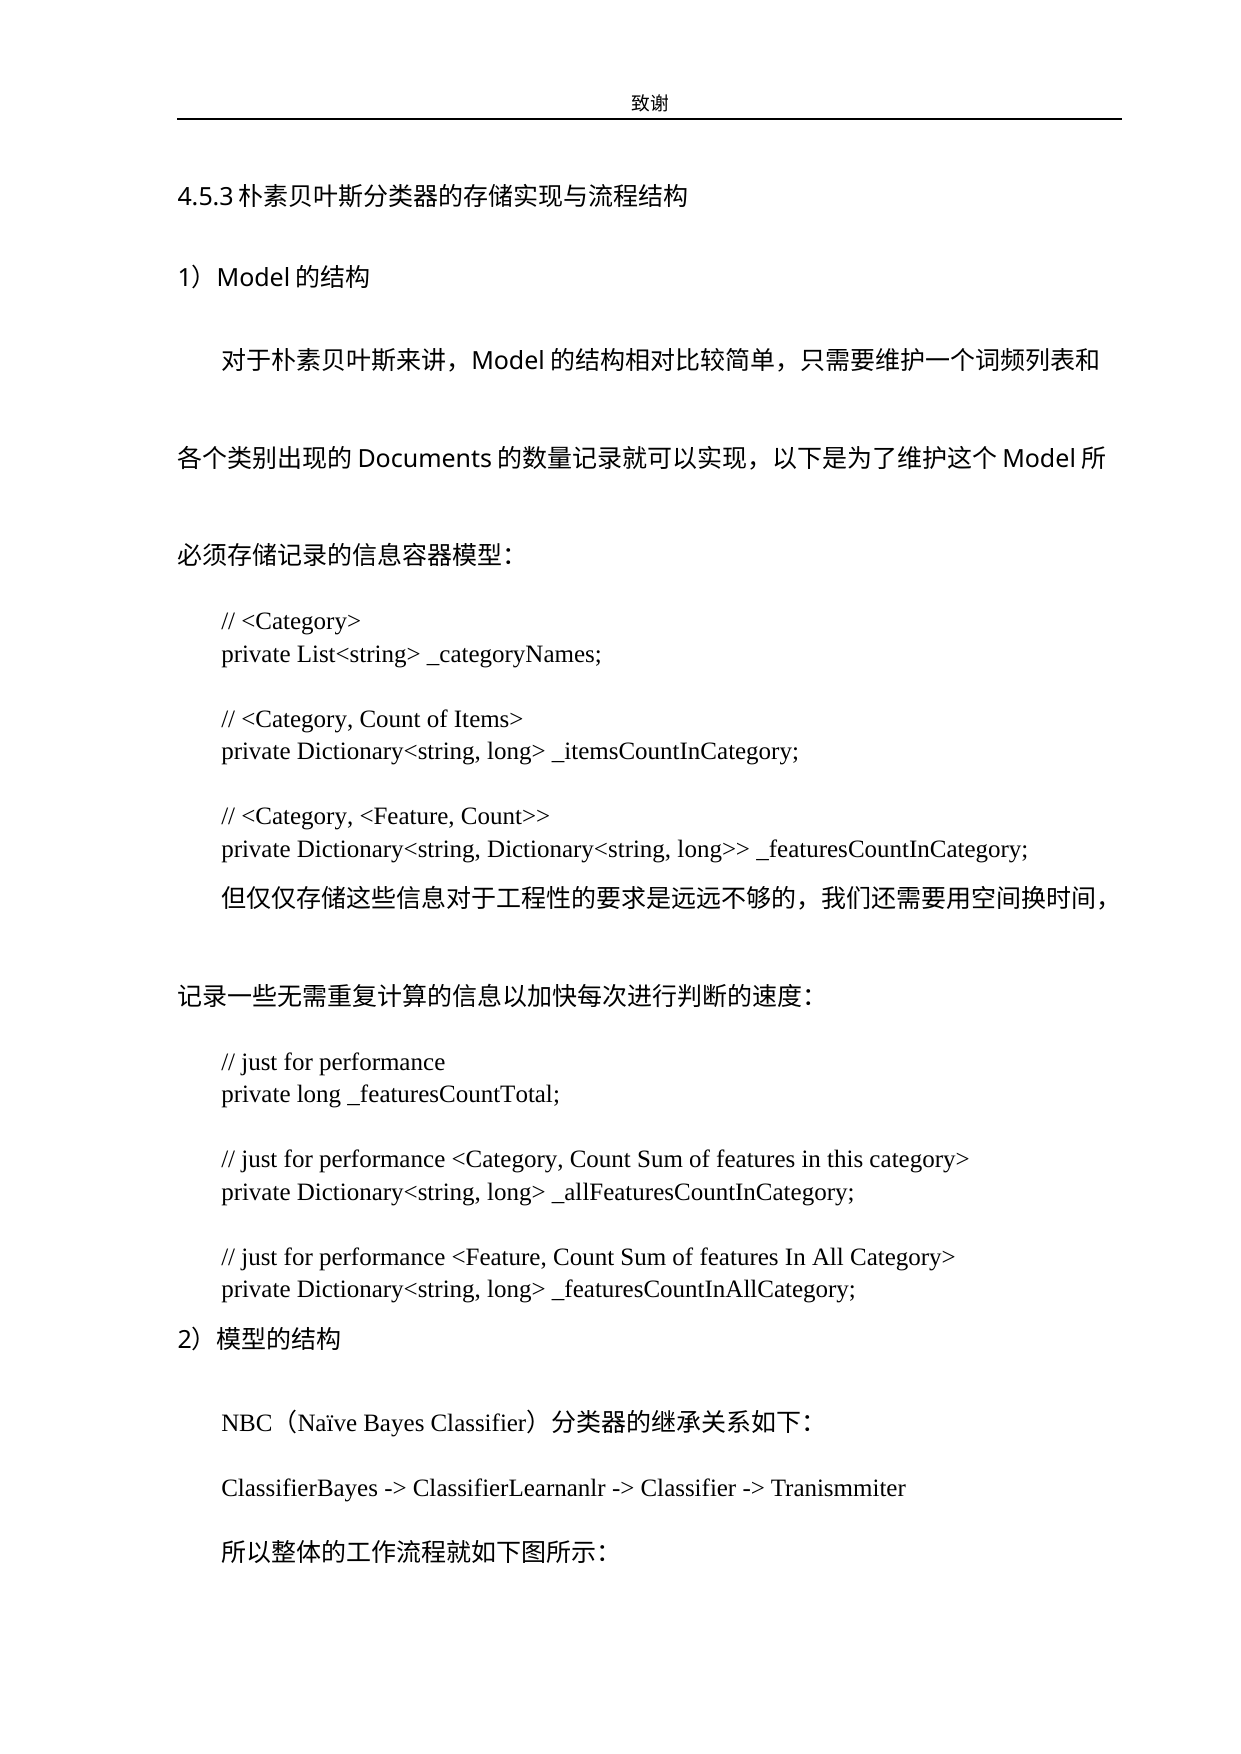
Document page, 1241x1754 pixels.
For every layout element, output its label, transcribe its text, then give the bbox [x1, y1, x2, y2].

text private Dictionary<string, long> _itemsCountInCategory; [177, 734, 1122, 767]
text 但仅仅存储这些信息对于工程性的要求是远远不够的，我们还需要用空间换时间，记录一些无需重复计算的信息以加快每次进行判断的速度： [177, 864, 1122, 1027]
text private List<string> _categoryNames; [177, 637, 1122, 669]
text // just for performance <Category, Count Sum of features in this category> [177, 1143, 1122, 1175]
text 1）Model的结构 [177, 243, 1122, 308]
subtitle 4.5.3朴素贝叶斯分类器的存储实现与流程结构 [177, 162, 1122, 227]
text private long _featuresCountTotal; [177, 1078, 1122, 1110]
text // just for performance [177, 1045, 1122, 1078]
text private Dictionary<string, Dictionary<string, long>> _featuresCountInCategory; [177, 832, 1122, 864]
text // just for performance <Feature, Count Sum of features In All Category> [177, 1240, 1122, 1273]
text // <Category, Count of Items> [177, 702, 1122, 734]
text // <Category, <Feature, Count>> [177, 799, 1122, 832]
text private Dictionary<string, long> _featuresCountInAllCategory; [177, 1273, 1122, 1305]
text 对于朴素贝叶斯来讲，Model的结构相对比较简单，只需要维护一个词频列表和各个类别出现的Documents的数量记录就可以实现，以下是为了维护这个Model所必须存储记录的信息容器模型： [177, 326, 1122, 586]
text 所以整体的工作流程就如下图所示： [177, 1518, 1122, 1583]
text ClassifierBayes -> ClassifierLearnanlr -> Classifier -> Tranismmiter [177, 1471, 1122, 1504]
text 2）模型的结构 [177, 1305, 1122, 1370]
text private Dictionary<string, long> _allFeaturesCountInCategory; [177, 1175, 1122, 1208]
text // <Category> [177, 604, 1122, 637]
text NBC（Naïve Bayes Classifier）分类器的继承关系如下： [177, 1388, 1122, 1453]
